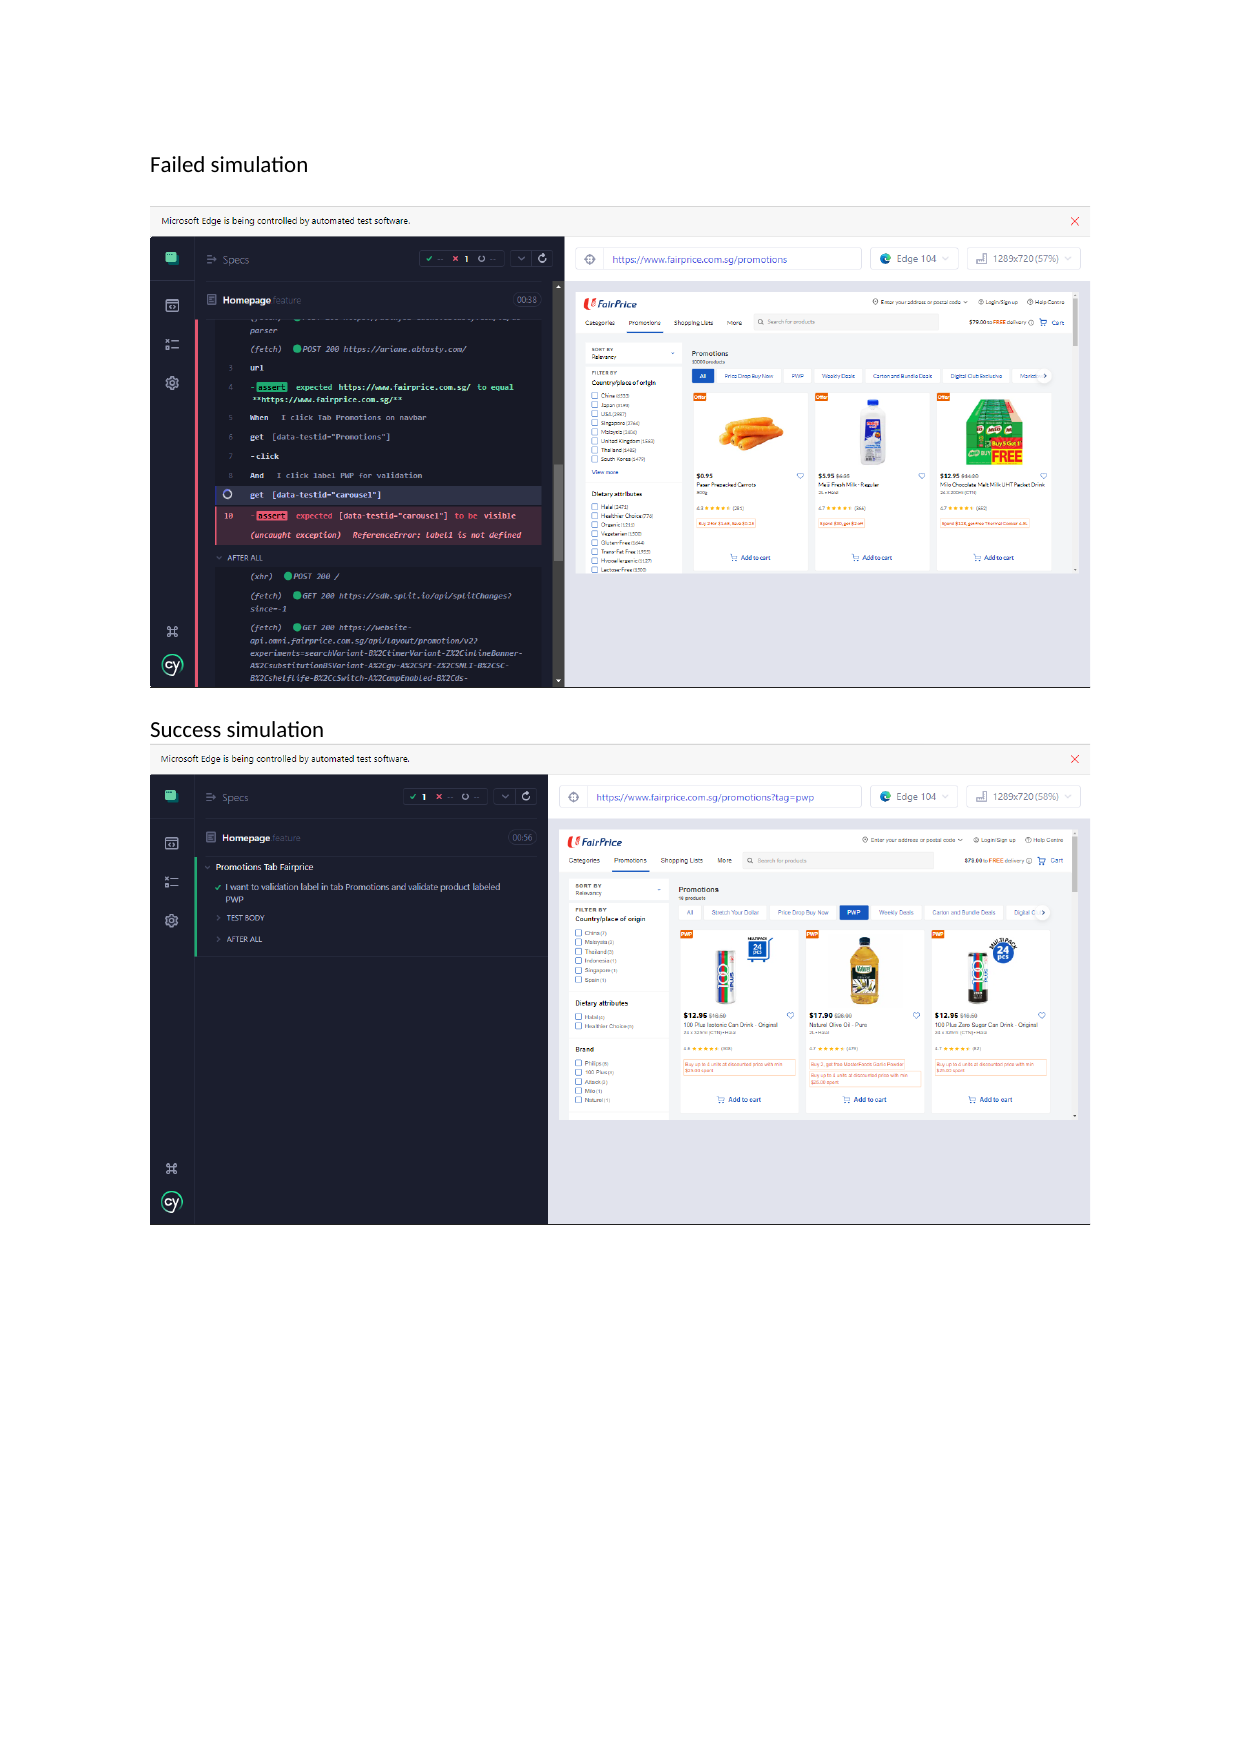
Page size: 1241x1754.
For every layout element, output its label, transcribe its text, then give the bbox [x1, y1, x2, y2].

text Success simulation [150, 715, 1090, 743]
text Failed simulation [150, 150, 1090, 178]
picture [150, 743, 1091, 1225]
picture [150, 206, 1091, 688]
